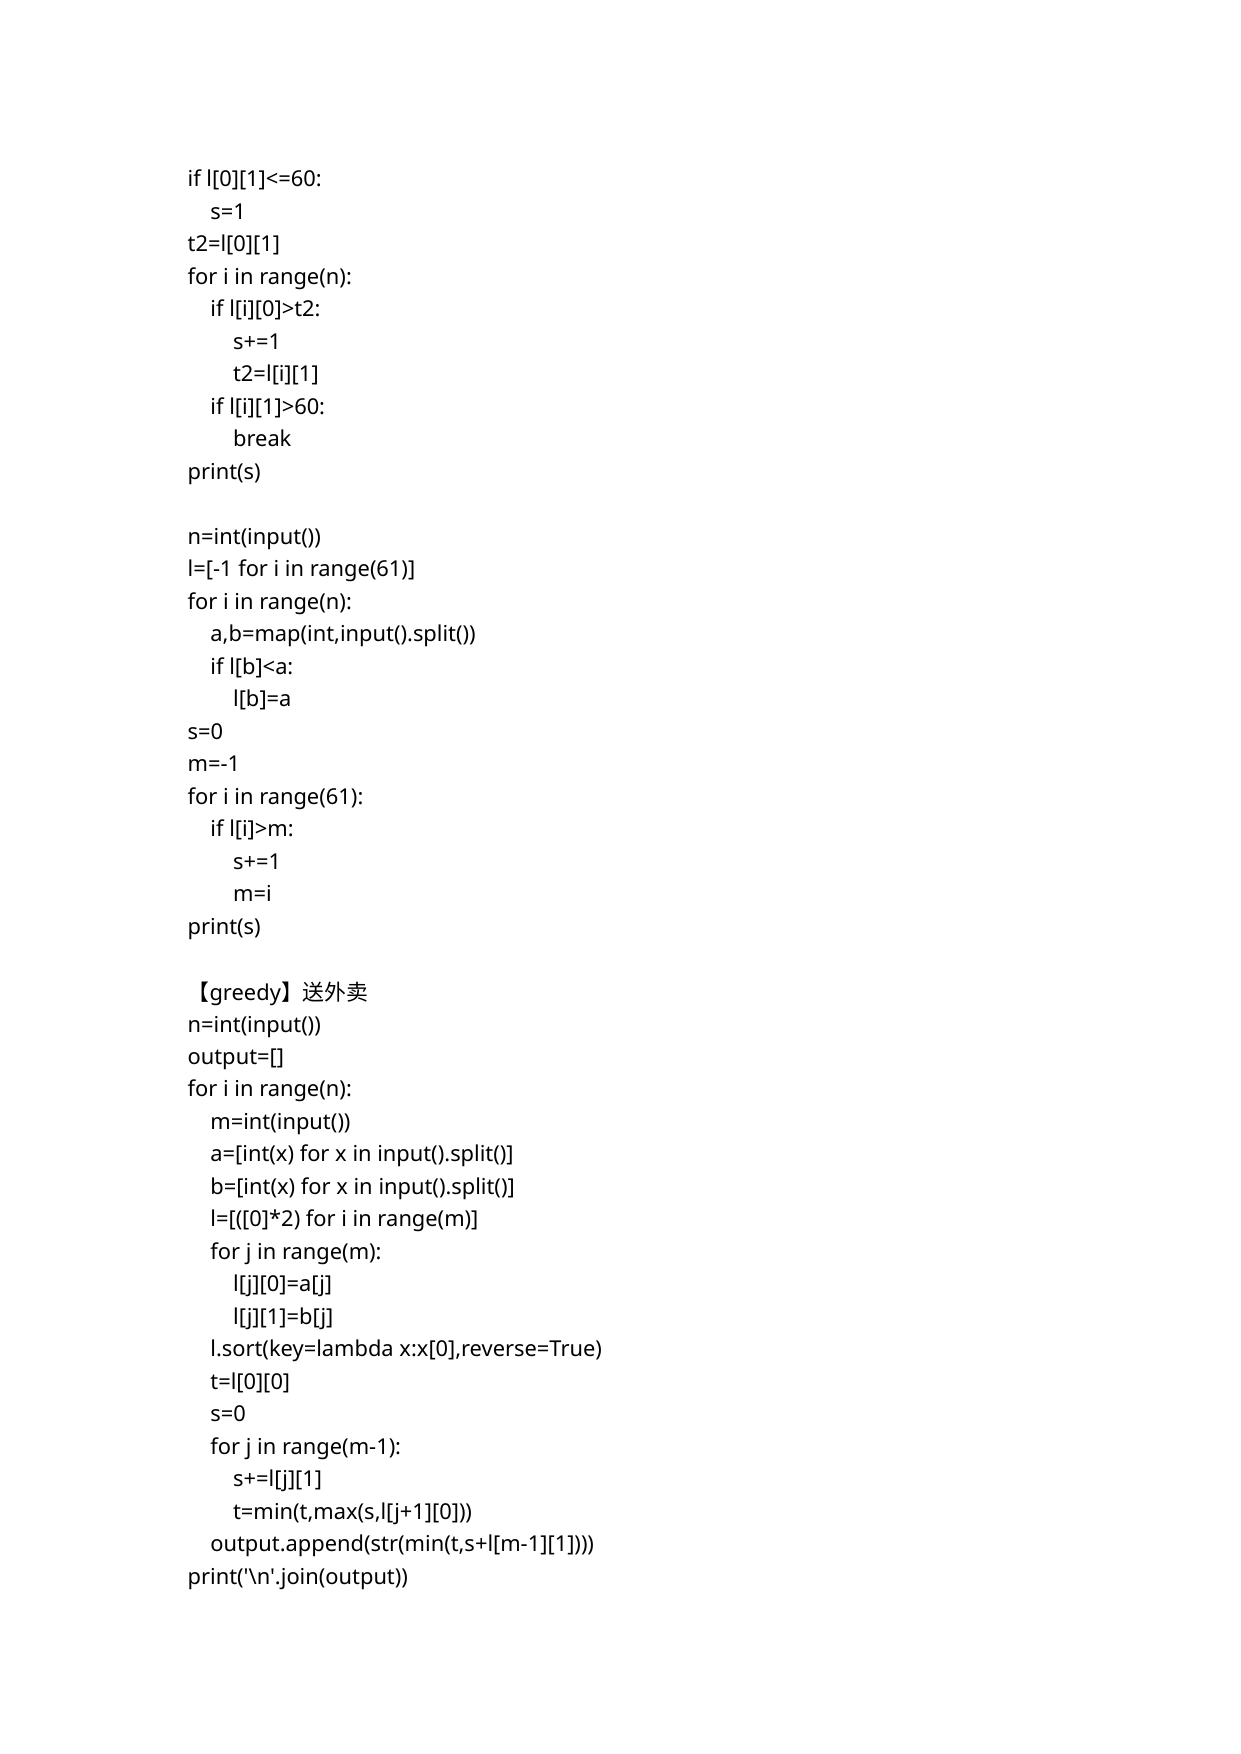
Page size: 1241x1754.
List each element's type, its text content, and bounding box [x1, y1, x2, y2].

text output=[] [187, 1039, 1053, 1072]
text s=0 [187, 1397, 1053, 1429]
text s=0 [187, 714, 1053, 747]
text if l[0][1]<=60: [187, 162, 1053, 194]
text for i in range(n): [187, 259, 1053, 292]
text l[b]=a [187, 682, 1053, 714]
text t=min(t,max(s,l[j+1][0])) [187, 1494, 1053, 1527]
text print(s) [187, 909, 1053, 942]
text output.append(str(min(t,s+l[m-1][1]))) [187, 1527, 1053, 1559]
text m=int(input()) [187, 1104, 1053, 1137]
text l=[([0]*2) for i in range(m)] [187, 1202, 1053, 1234]
text b=[int(x) for x in input().split()] [187, 1169, 1053, 1202]
text s+=l[j][1] [187, 1462, 1053, 1494]
text print(s) [187, 454, 1053, 487]
text a=[int(x) for x in input().split()] [187, 1137, 1053, 1169]
text t=l[0][0] [187, 1364, 1053, 1397]
text for j in range(m-1): [187, 1429, 1053, 1462]
text for i in range(n): [187, 584, 1053, 617]
text l.sort(key=lambda x:x[0],reverse=True) [187, 1332, 1053, 1364]
text ﻿n=int(input()) [187, 519, 1053, 552]
text t2=l[i][1] [187, 357, 1053, 389]
text for j in range(m): [187, 1234, 1053, 1267]
text print('\n'.join(output)) [187, 1559, 1053, 1592]
text t2=l[0][1] [187, 227, 1053, 259]
text if l[i][1]>60: [187, 389, 1053, 422]
text s=1 [187, 194, 1053, 227]
text l[j][0]=a[j] [187, 1267, 1053, 1299]
text if l[i][0]>t2: [187, 292, 1053, 324]
text s+=1 [187, 844, 1053, 877]
text l[j][1]=b[j] [187, 1299, 1053, 1332]
text m=i [187, 877, 1053, 909]
text ﻿n=int(input()) [187, 1007, 1053, 1039]
text if l[i]>m: [187, 812, 1053, 844]
text a,b=map(int,input().split()) [187, 617, 1053, 649]
text m=-1 [187, 747, 1053, 779]
text 【greedy】送外卖 [187, 974, 1053, 1007]
text l=[-1 for i in range(61)] [187, 552, 1053, 584]
text for i in range(n): [187, 1072, 1053, 1104]
text if l[b]<a: [187, 649, 1053, 682]
text s+=1 [187, 324, 1053, 357]
text break [187, 422, 1053, 454]
text for i in range(61): [187, 779, 1053, 812]
